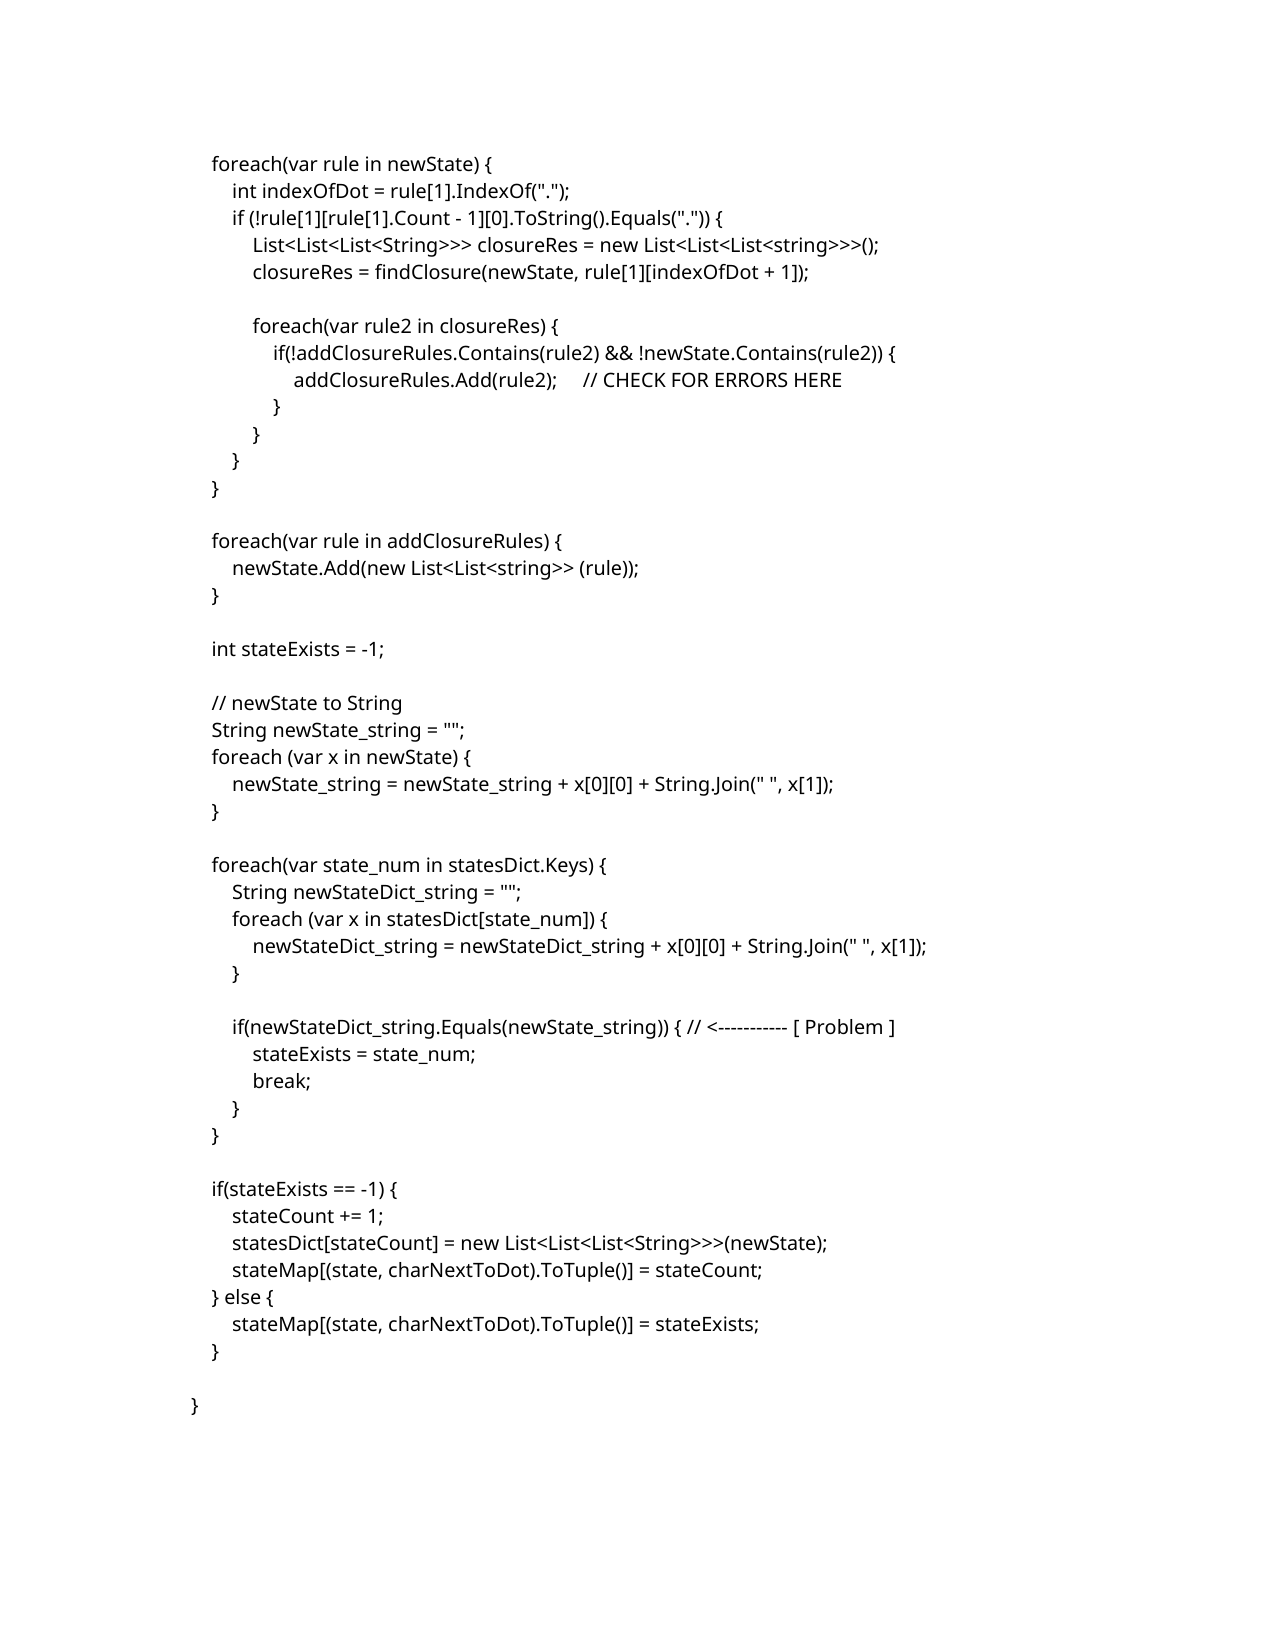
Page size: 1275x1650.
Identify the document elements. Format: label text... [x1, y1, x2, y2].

text List<List<List<String>>> closureRes = new List<List<List<string>>>(); [150, 231, 1125, 258]
text stateMap[(state, charNextToDot).ToTuple()] = stateExists; [150, 1310, 1125, 1337]
text foreach (var x in statesDict[state_num]) { [150, 905, 1125, 932]
text if(stateExists == -1) { [150, 1175, 1125, 1202]
text newStateDict_string = newStateDict_string + x[0][0] + String.Join(" ", x[1]); [150, 932, 1125, 959]
text } else { [150, 1283, 1125, 1310]
text foreach (var x in newState) { [150, 743, 1125, 771]
text } [150, 1094, 1125, 1121]
text } [150, 1121, 1125, 1148]
text closureRes = findClosure(newState, rule[1][indexOfDot + 1]); [150, 258, 1125, 285]
text } [150, 393, 1125, 420]
text newState.Add(new List<List<string>> (rule)); [150, 555, 1125, 582]
text } [150, 420, 1125, 447]
text } [150, 797, 1125, 824]
text } [150, 474, 1125, 501]
text int stateExists = -1; [150, 636, 1125, 663]
text statesDict[stateCount] = new List<List<List<String>>>(newState); [150, 1229, 1125, 1256]
text stateMap[(state, charNextToDot).ToTuple()] = stateCount; [150, 1256, 1125, 1283]
text } [150, 1337, 1125, 1364]
text if(newStateDict_string.Equals(newState_string)) { // <----------- [ Problem ] [150, 1013, 1125, 1040]
text break; [150, 1067, 1125, 1094]
text foreach(var rule2 in closureRes) { [150, 312, 1125, 339]
text addClosureRules.Add(rule2); // CHECK FOR ERRORS HERE [150, 366, 1125, 393]
text String newState_string = ""; [150, 717, 1125, 743]
text } [150, 582, 1125, 609]
text foreach(var rule in newState) { [150, 150, 1125, 177]
text stateCount += 1; [150, 1202, 1125, 1229]
text } [150, 1391, 1125, 1418]
text // newState to String [150, 689, 1125, 717]
text foreach(var rule in addClosureRules) { [150, 528, 1125, 555]
text } [150, 447, 1125, 474]
text String newStateDict_string = ""; [150, 878, 1125, 905]
text int indexOfDot = rule[1].IndexOf("."); [150, 177, 1125, 204]
text foreach(var state_num in statesDict.Keys) { [150, 851, 1125, 878]
text newState_string = newState_string + x[0][0] + String.Join(" ", x[1]); [150, 771, 1125, 797]
text if(!addClosureRules.Contains(rule2) && !newState.Contains(rule2)) { [150, 339, 1125, 366]
text if (!rule[1][rule[1].Count - 1][0].ToString().Equals(".")) { [150, 204, 1125, 231]
text } [150, 959, 1125, 986]
text stateExists = state_num; [150, 1040, 1125, 1067]
